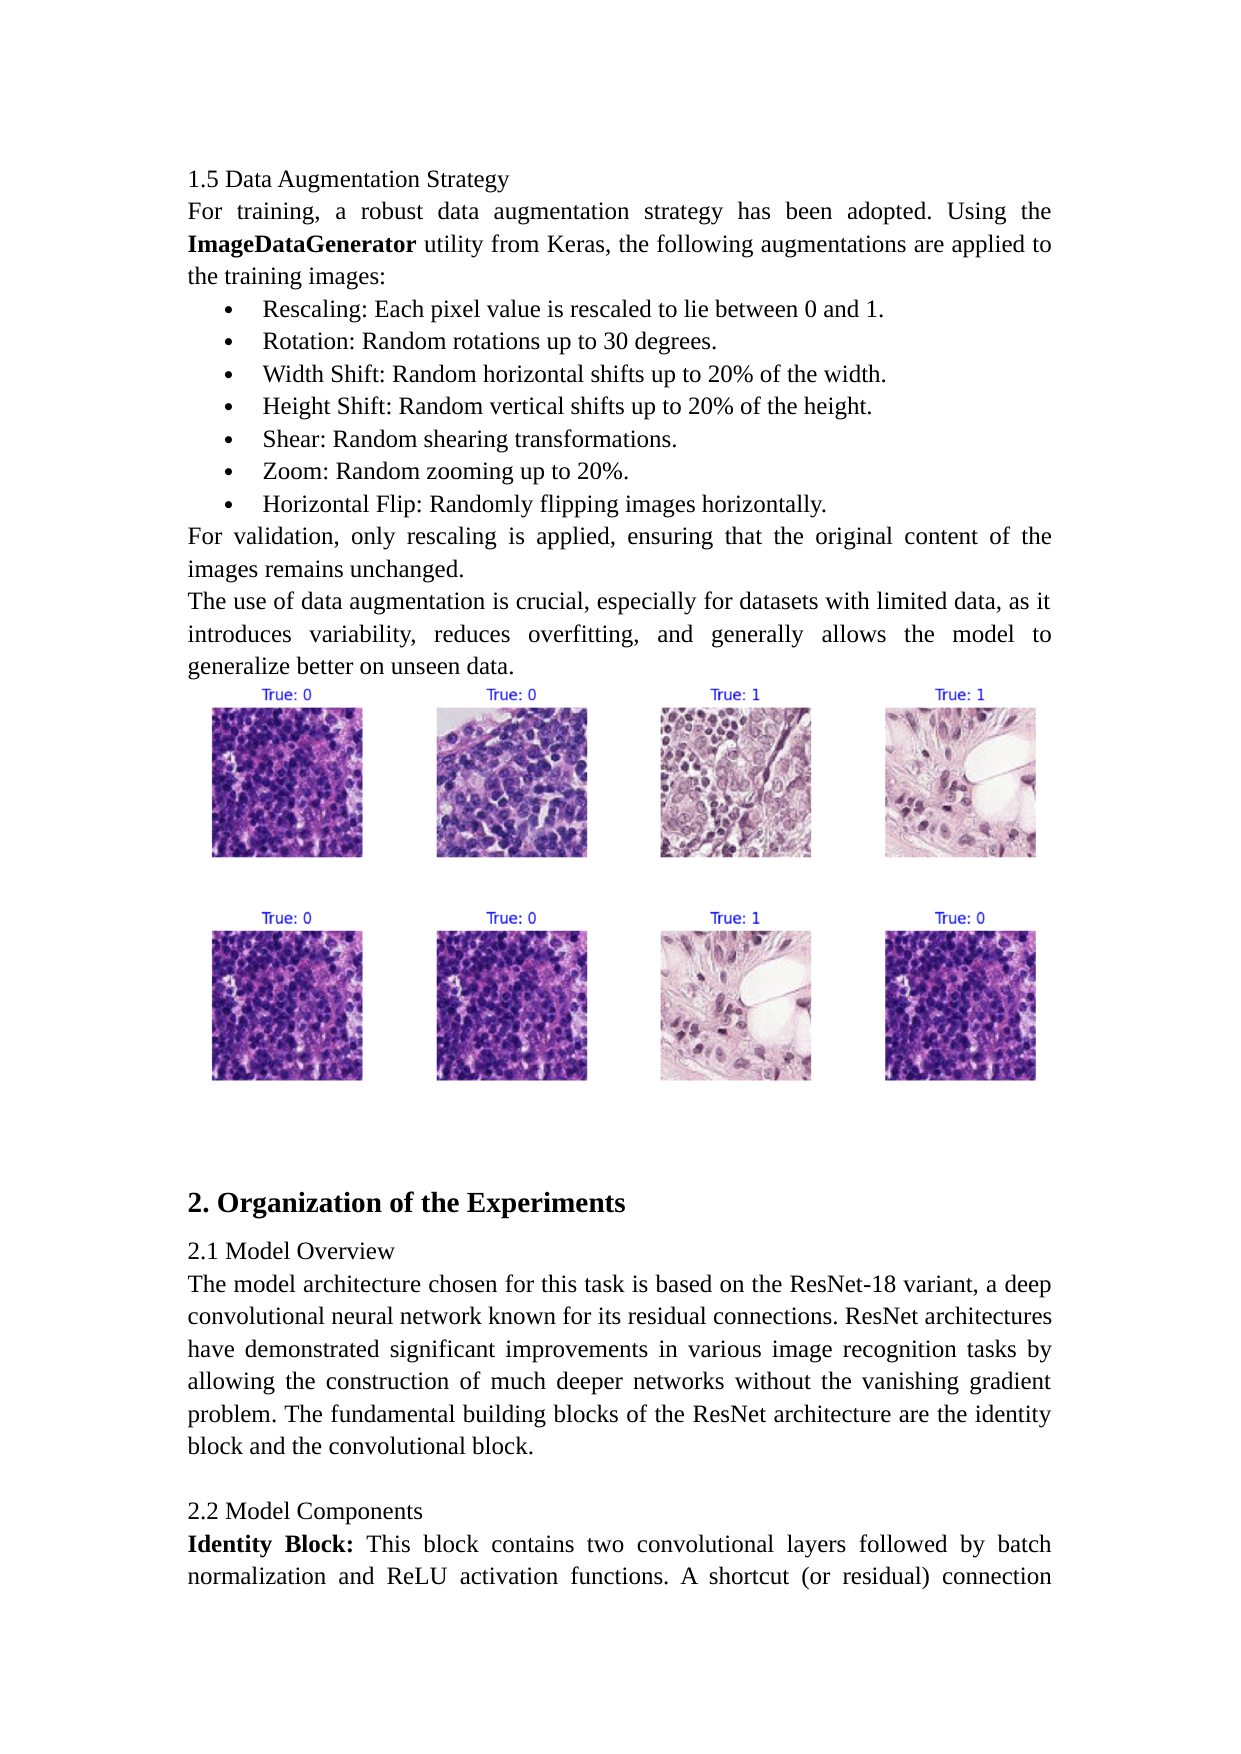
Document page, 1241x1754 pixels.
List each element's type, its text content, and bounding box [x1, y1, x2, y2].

text The use of data augmentation is crucial, especially for datasets with limited data, as it introduces variability, reduces overfitting, and generally allows the model to generalize better on unseen data. [187, 584, 1053, 682]
text For training, a robust data augmentation strategy has been adopted. Using the ImageDataGenerator utility from Keras, the following augmentations are applied to the training images: [187, 194, 1053, 292]
list Horizontal Flip: Randomly flipping images horizontally. [225, 487, 1053, 519]
list Width Shift: Random horizontal shifts up to 20% of the width. [225, 357, 1053, 389]
picture [187, 682, 1053, 1092]
text For validation, only rescaling is applied, ensuring that the original content of the images remains unchanged. [187, 519, 1053, 584]
list Height Shift: Random vertical shifts up to 20% of the height. [225, 389, 1053, 422]
text 2.1 Model Overview [187, 1234, 1053, 1267]
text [187, 1527, 1053, 1592]
text 2. Organization of the Experiments [187, 1169, 1053, 1234]
list Rescaling: Each pixel value is rescaled to lie between 0 and 1. [225, 292, 1053, 324]
text 1.5 Data Augmentation Strategy [187, 162, 1053, 194]
list Shear: Random shearing transformations. [225, 422, 1053, 454]
list Zoom: Random zooming up to 20%. [225, 454, 1053, 487]
text The model architecture chosen for this task is based on the ResNet-18 variant, a deep convolutional neural network known for its residual connections. ResNet architectures have demonstrated significant improvements in various image recognition tasks by allowing the construction of much deeper networks without the vanishing gradient problem. The fundamental building blocks of the ResNet architecture are the identity block and the convolutional block. [187, 1267, 1053, 1462]
list Rotation: Random rotations up to 30 degrees. [225, 324, 1053, 357]
text 2.2 Model Components [187, 1494, 1053, 1527]
